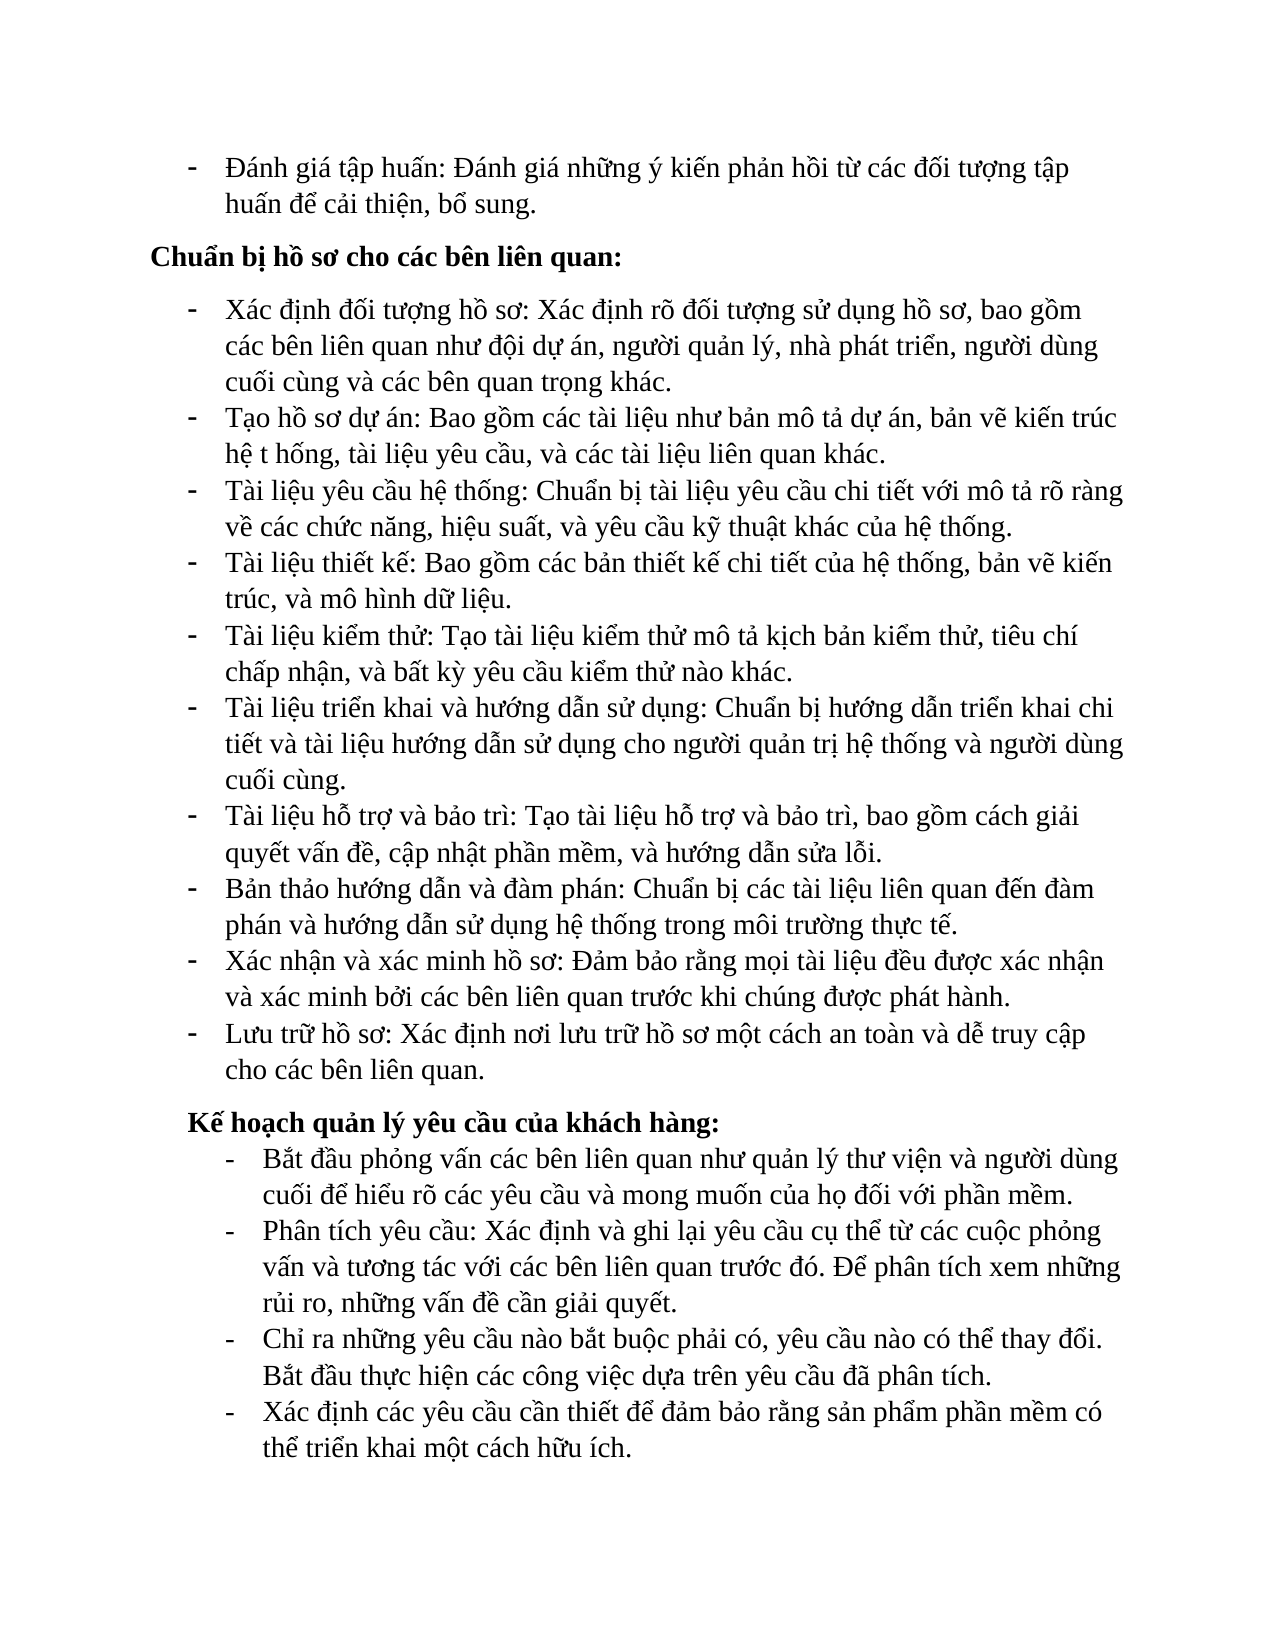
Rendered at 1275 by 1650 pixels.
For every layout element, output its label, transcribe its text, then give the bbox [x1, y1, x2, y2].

list Xác định các yêu cầu cần thiết để đảm bảo rằng sản phẩm phần mềm có thể triển khai một cách hữu ích. [225, 1394, 1125, 1464]
list Tài liệu yêu cầu hệ thống: Chuẩn bị tài liệu yêu cầu chi tiết với mô tả rõ ràng về các chức năng, hiệu suất, và yêu cầu kỹ thuật khác của hệ thống. [187, 473, 1125, 543]
list Xác định đối tượng hồ sơ: Xác định rõ đối tượng sử dụng hồ sơ, bao gồm các bên liên quan như đội dự án, người quản lý, nhà phát triển, người dùng cuối cùng và các bên quan trọng khác. [187, 292, 1125, 398]
list Chỉ ra những yêu cầu nào bắt buộc phải có, yêu cầu nào có thể thay đổi. Bắt đầu thực hiện các công việc dựa trên yêu cầu đã phân tích. [225, 1322, 1125, 1391]
text Chuẩn bị hồ sơ cho các bên liên quan: [150, 239, 1125, 273]
list Phân tích yêu cầu: Xác định và ghi lại yêu cầu cụ thể từ các cuộc phỏng vấn và tương tác với các bên liên quan trước đó. Để phân tích xem những rủi ro, những vấn đề cần giải quyết. [225, 1213, 1125, 1319]
list Lưu trữ hồ sơ: Xác định nơi lưu trữ hồ sơ một cách an toàn và dễ truy cập cho các bên liên quan. [187, 1016, 1125, 1086]
text Kế hoạch quản lý yêu cầu của khách hàng: [187, 1105, 1125, 1138]
list Tài liệu thiết kế: Bao gồm các bản thiết kế chi tiết của hệ thống, bản vẽ kiến trúc, và mô hình dữ liệu. [187, 545, 1125, 615]
list Tài liệu kiểm thử: Tạo tài liệu kiểm thử mô tả kịch bản kiểm thử, tiêu chí chấp nhận, và bất kỳ yêu cầu kiểm thử nào khác. [187, 618, 1125, 687]
list Tài liệu triển khai và hướng dẫn sử dụng: Chuẩn bị hướng dẫn triển khai chi tiết và tài liệu hướng dẫn sử dụng cho người quản trị hệ thống và người dùng cuối cùng. [187, 690, 1125, 796]
list Xác nhận và xác minh hồ sơ: Đảm bảo rằng mọi tài liệu đều được xác nhận và xác minh bởi các bên liên quan trước khi chúng được phát hành. [187, 943, 1125, 1013]
list Bản thảo hướng dẫn và đàm phán: Chuẩn bị các tài liệu liên quan đến đàm phán và hướng dẫn sử dụng hệ thống trong môi trường thực tế. [187, 871, 1125, 941]
list Tài liệu hỗ trợ và bảo trì: Tạo tài liệu hỗ trợ và bảo trì, bao gồm cách giải quyết vấn đề, cập nhật phần mềm, và hướng dẫn sửa lỗi. [187, 798, 1125, 868]
list Bắt đầu phỏng vấn các bên liên quan như quản lý thư viện và người dùng cuối để hiểu rõ các yêu cầu và mong muốn của họ đối với phần mềm. [225, 1141, 1125, 1211]
list Tạo hồ sơ dự án: Bao gồm các tài liệu như bản mô tả dự án, bản vẽ kiến trúc hệ t hống, tài liệu yêu cầu, và các tài liệu liên quan khác. [187, 400, 1125, 470]
list Đánh giá tập huấn: Đánh giá những ý kiến phản hồi từ các đối tượng tập huấn để cải thiện, bổ sung. [187, 150, 1125, 220]
